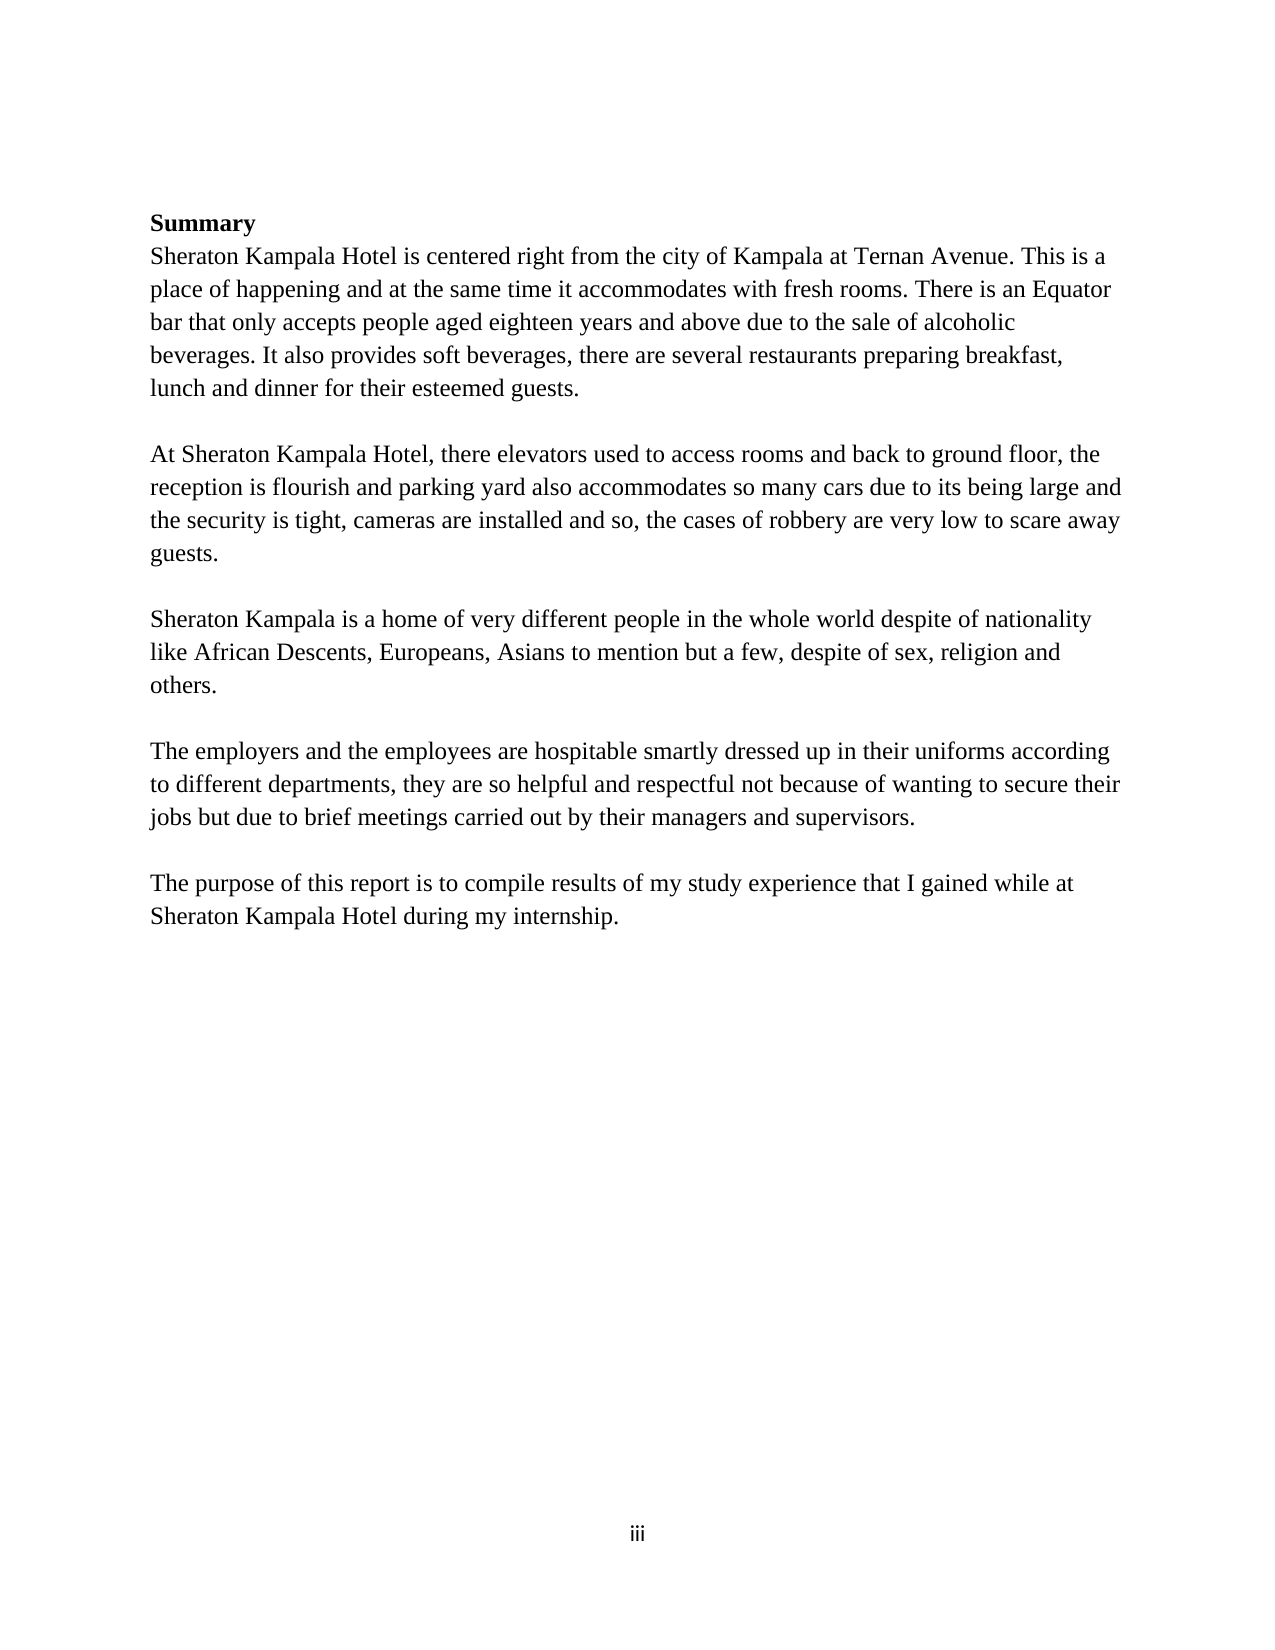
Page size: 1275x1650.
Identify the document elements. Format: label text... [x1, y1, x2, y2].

text The employers and the employees are hospitable smartly dressed up in their uniforms according to different departments, they are so helpful and respectful not because of wanting to secure their jobs but due to brief meetings carried out by their managers and supervisors. [150, 736, 1125, 831]
text The purpose of this report is to compile results of my study experience that I gained while at Sheraton Kampala Hotel during my internship. [150, 868, 1125, 930]
text Sheraton Kampala is a home of very different people in the whole world despite of nationality like African Descents, Europeans, Asians to mention but a few, despite of sex, religion and others. [150, 604, 1125, 699]
text At Sheraton Kampala Hotel, there elevators used to access rooms and back to ground floor, the reception is flourish and parking yard also accommodates so many cars due to its being large and the security is tight, cameras are installed and so, the cases of robbery are very low to scare away guests. [150, 439, 1125, 567]
subtitle Summary [150, 208, 1125, 237]
text Sheraton Kampala Hotel is centered right from the city of Kampala at Ternan Avenue. This is a place of happening and at the same time it accommodates with fresh rooms. There is an Equator bar that only accepts people aged eighteen years and above due to the sale of alcoholic beverages. It also provides soft beverages, there are several restaurants preparing breakfast, lunch and dinner for their esteemed guests. [150, 241, 1125, 402]
